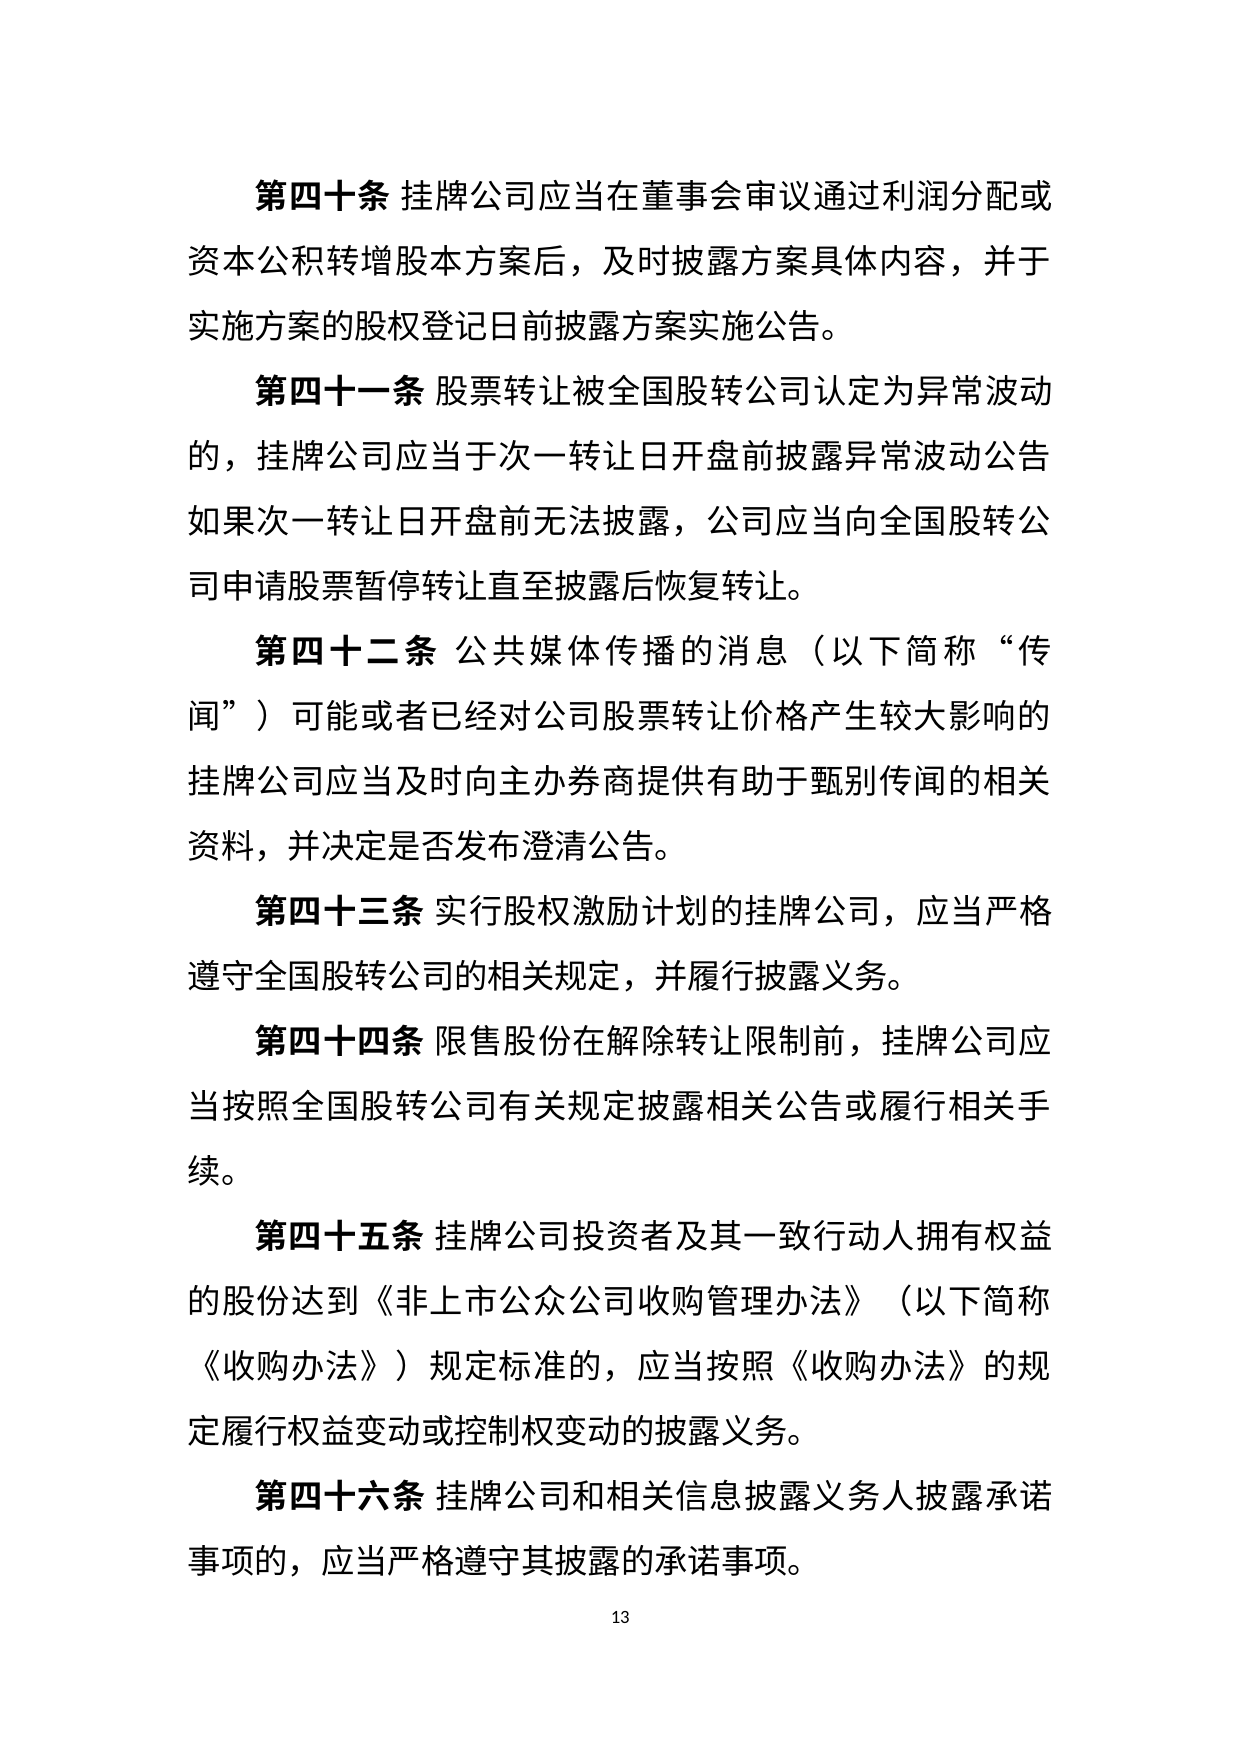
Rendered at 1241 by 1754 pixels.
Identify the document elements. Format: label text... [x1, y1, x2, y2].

text 第四十条 挂牌公司应当在董事会审议通过利润分配或资本公积转增股本方案后，及时披露方案具体内容，并于实施方案的股权登记日前披露方案实施公告。 [187, 162, 1053, 357]
text 第四十三条 实行股权激励计划的挂牌公司，应当严格遵守全国股转公司的相关规定，并履行披露义务。 [187, 877, 1053, 1007]
text 第四十四条 限售股份在解除转让限制前，挂牌公司应当按照全国股转公司有关规定披露相关公告或履行相关手续。 [187, 1007, 1053, 1202]
text 第四十二条 公共媒体传播的消息（以下简称“传闻”）可能或者已经对公司股票转让价格产生较大影响的，挂牌公司应当及时向主办券商提供有助于甄别传闻的相关资料，并决定是否发布澄清公告。 [187, 617, 1053, 877]
text 第四十五条 挂牌公司投资者及其一致行动人拥有权益的股份达到《非上市公众公司收购管理办法》（以下简称《收购办法》）规定标准的，应当按照《收购办法》的规定履行权益变动或控制权变动的披露义务。 [187, 1202, 1053, 1462]
text 第四十六条 挂牌公司和相关信息披露义务人披露承诺事项的，应当严格遵守其披露的承诺事项。 [187, 1462, 1053, 1592]
text 第四十一条 股票转让被全国股转公司认定为异常波动的，挂牌公司应当于次一转让日开盘前披露异常波动公告。如果次一转让日开盘前无法披露，公司应当向全国股转公司申请股票暂停转让直至披露后恢复转让。 [187, 357, 1053, 617]
